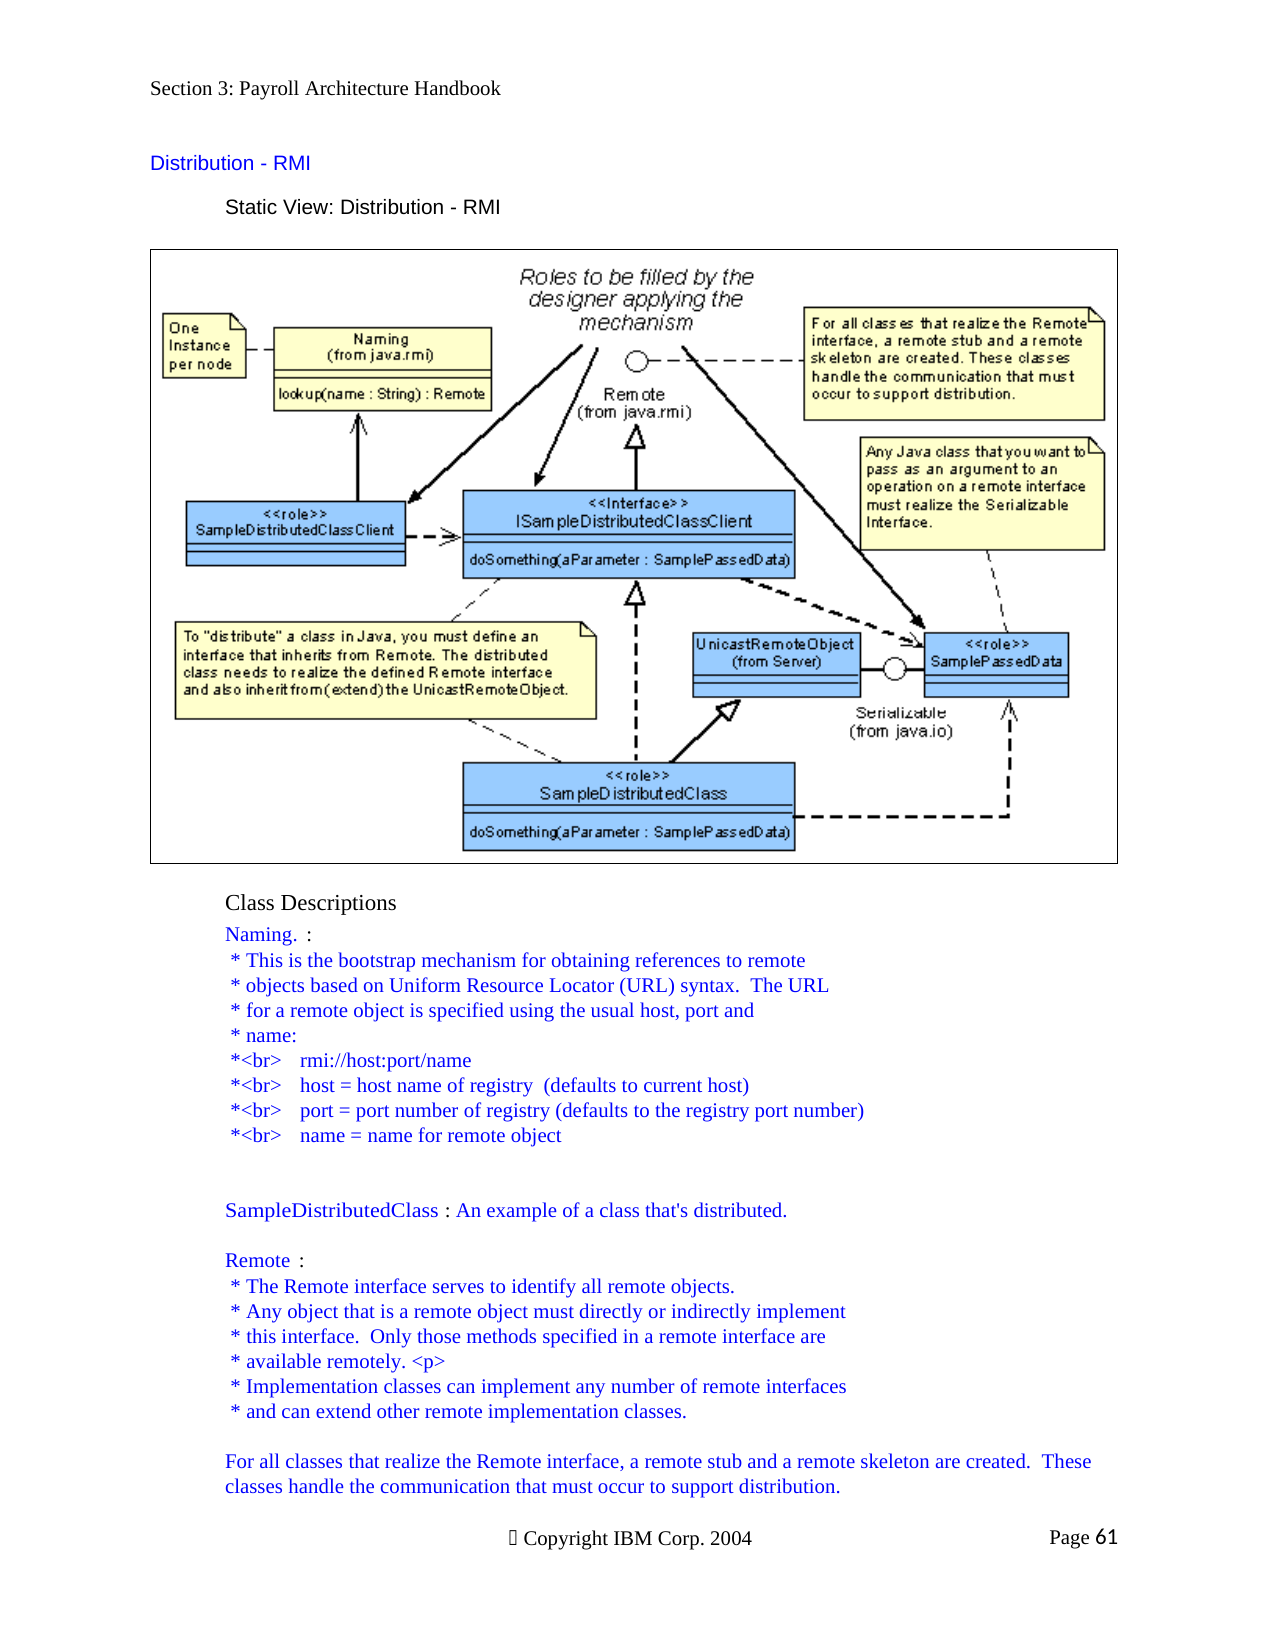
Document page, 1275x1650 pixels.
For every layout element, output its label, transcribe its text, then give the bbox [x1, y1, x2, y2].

text Distribution - RMI [150, 151, 1131, 175]
text Class Descriptions [225, 889, 1131, 915]
picture [151, 250, 1117, 863]
text Static View: Distribution - RMI [225, 194, 1131, 218]
text * Implementation classes can implement any number of remote interfaces [230, 1374, 1131, 1398]
text * This is the bootstrap mechanism for obtaining references to remote [230, 947, 1131, 972]
text * this interface. Only those methods specified in a remote interface are [230, 1324, 1131, 1348]
text For all classes that realize the Remote interface, a remote stub and a remote skeleton are created. These classes handle the communication that must occur to support distribution. [225, 1449, 1096, 1498]
text * for a remote object is specified using the usual host, port and [230, 998, 1131, 1022]
text *<br> port = port number of registry (defaults to the registry port number) [230, 1098, 1131, 1122]
text * and can extend other remote implementation classes. [230, 1399, 1131, 1423]
text * objects based on Uniform Resource Locator (URL) syntax. The URL [230, 973, 1131, 997]
text Naming. : [225, 922, 1131, 946]
text *<br> rmi://host:port/name [230, 1048, 1131, 1072]
text * The Remote interface serves to identify all remote objects. [230, 1273, 1131, 1298]
text Remote : [225, 1248, 1131, 1272]
text * Any object that is a remote object must directly or indirectly implement [230, 1299, 1131, 1323]
text *<br> name = name for remote object [230, 1123, 1131, 1147]
text * available remotely. <p> [230, 1349, 1131, 1373]
text SampleDistributedClass : An example of a class that's distributed. [225, 1198, 1131, 1222]
text * name: [230, 1023, 1131, 1047]
text *<br> host = host name of registry (defaults to current host) [230, 1073, 1131, 1097]
